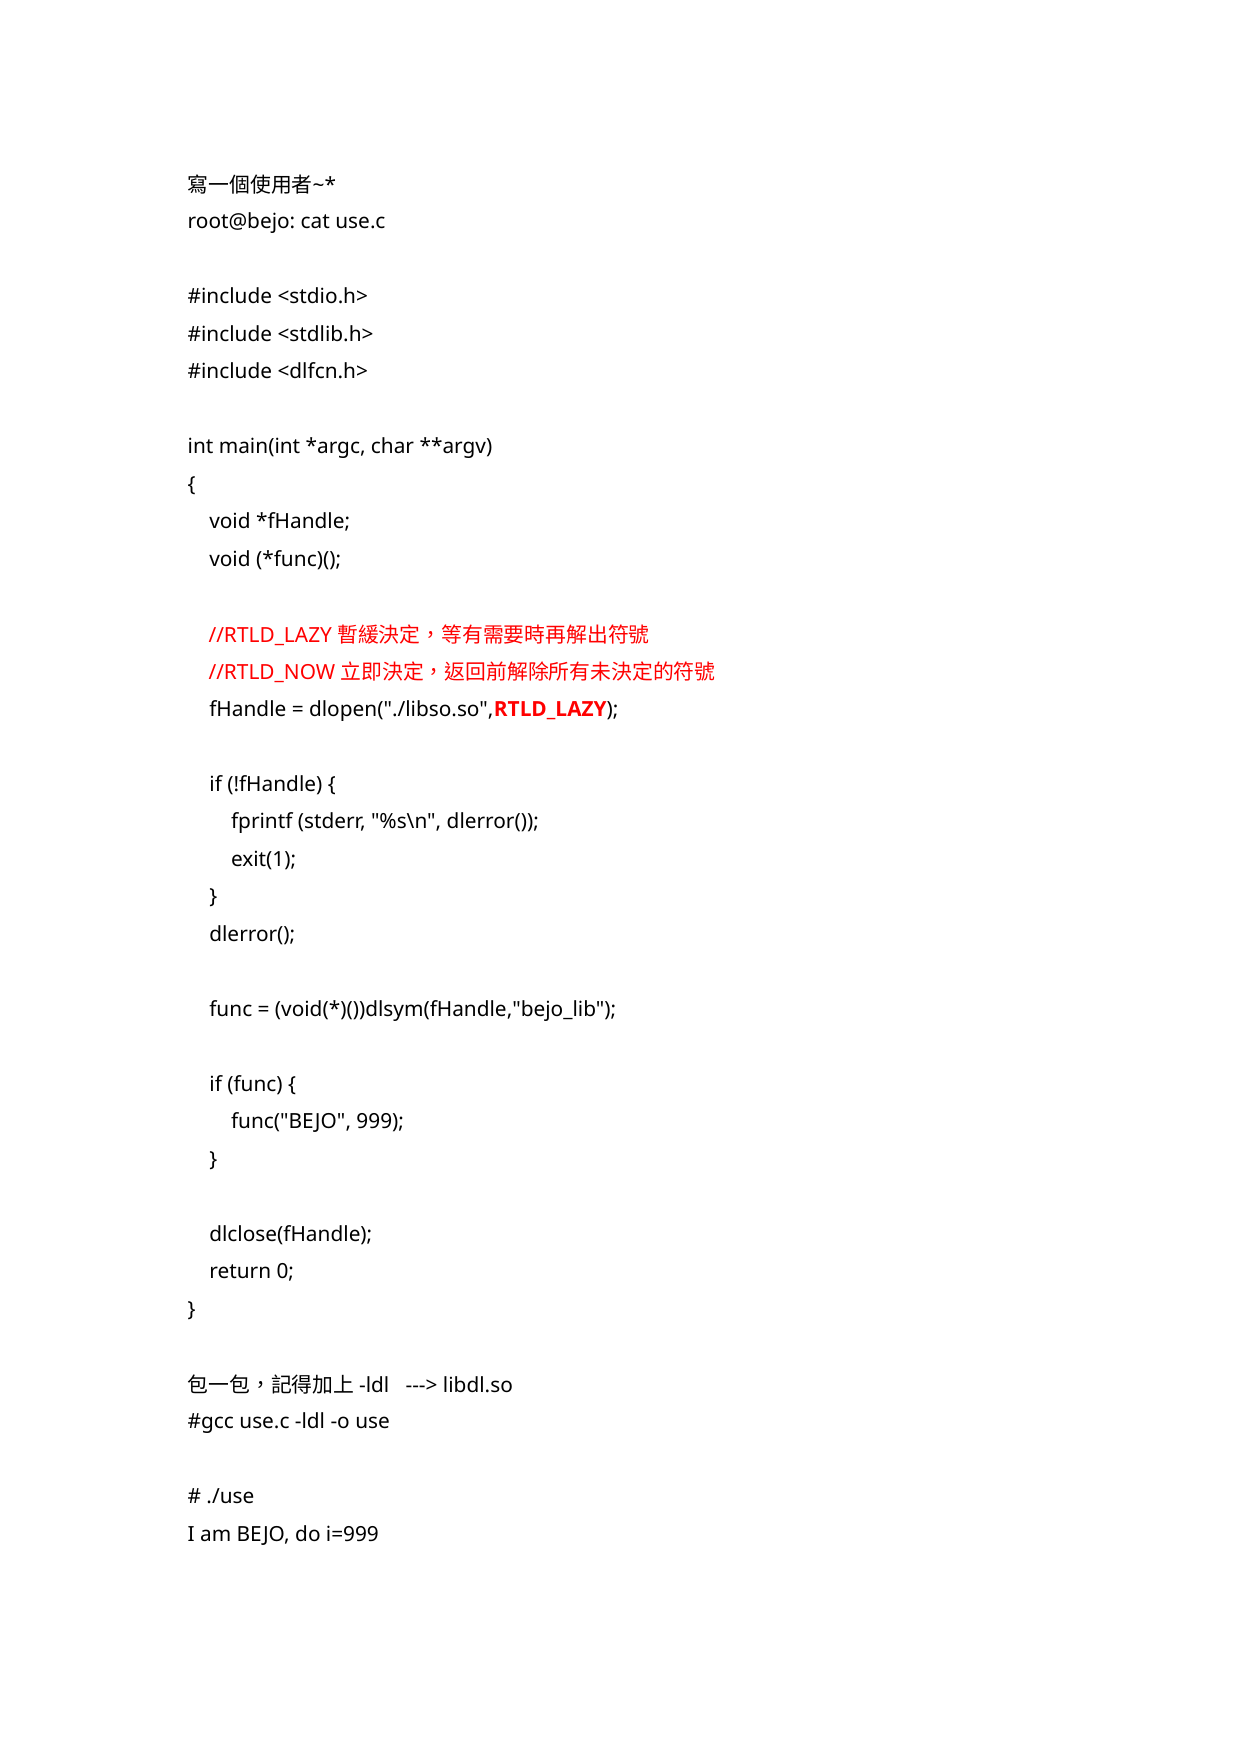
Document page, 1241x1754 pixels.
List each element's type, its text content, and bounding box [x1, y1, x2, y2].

text int main(int *argc, char **argv) { void *fHandle; void (*func)(); [187, 427, 1053, 577]
text # ./use I am BEJO, do i=999 [187, 1439, 1053, 1552]
text //RTLD_LAZY 暫緩決定，等有需要時再解出符號 [187, 577, 1053, 652]
text 包一包，記得加上 -ldl ---> libdl.so [187, 1364, 1053, 1402]
text root@bejo: cat use.c [187, 202, 1053, 239]
text //RTLD_NOW 立即決定，返回前解除所有未決定的符號 fHandle = dlopen("./libso.so",RTLD_LAZY); [187, 652, 1053, 764]
text 寫一個使用者~* [187, 164, 1053, 202]
text if (!fHandle) { fprintf (stderr, "%s\n", dlerror()); exit(1); } dlerror(); func = (void(*)())dlsym(fHandle,"bejo_lib"); if (func) { func("BEJO", 999); } dlclose(fHandle); return 0; } [187, 764, 1053, 1327]
text #gcc use.c -ldl -o use [187, 1402, 1053, 1439]
text #include <stdio.h> #include <stdlib.h> #include <dlfcn.h> [187, 239, 1053, 389]
